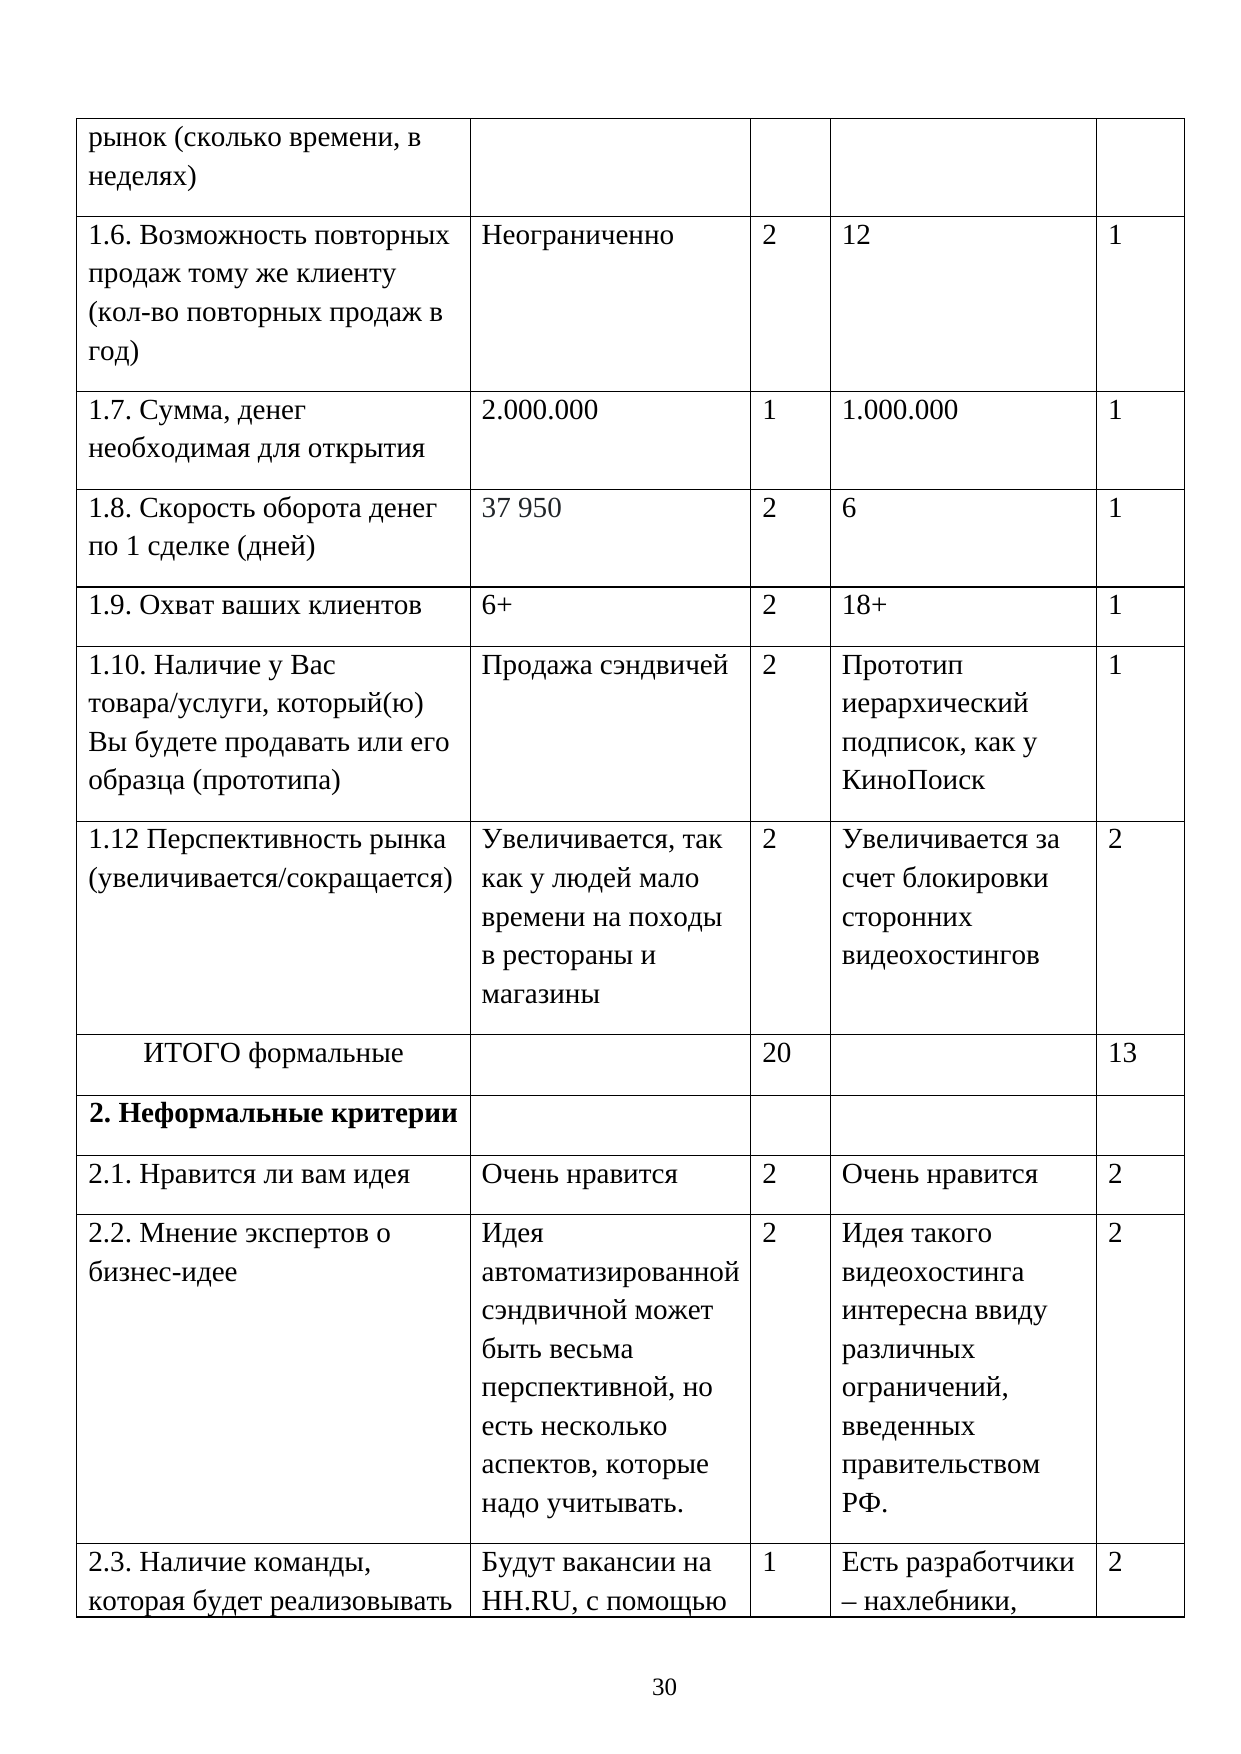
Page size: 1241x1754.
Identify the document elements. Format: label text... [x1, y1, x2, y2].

table_cell [751, 1096, 830, 1155]
table_cell Продажа сэндвичей [471, 647, 750, 821]
table_cell 2 [751, 1156, 830, 1214]
table_cell 1 [1097, 588, 1184, 646]
table_cell 1 [1097, 490, 1184, 586]
table_cell Увеличивается, так как у людей мало времени на походы в рестораны и магазины [471, 822, 750, 1034]
table_cell Идея такого видеохостинга интересна ввиду различных ограничений, введенных правительством РФ. [831, 1215, 1096, 1543]
table_cell 37 950 [471, 490, 750, 586]
table_cell ИТОГО формальные [77, 1035, 470, 1094]
table_cell 24 [831, 119, 1096, 216]
table_cell Неограниченно [471, 217, 750, 391]
table_cell 6+ [471, 588, 750, 646]
table_cell 2. Неформальные критерии [77, 1096, 470, 1155]
table_cell 2 [751, 647, 830, 821]
table_cell [831, 1035, 1096, 1094]
table_cell 2.2. Мнение экспертов о бизнес-идее [77, 1215, 470, 1543]
table_cell 2 [751, 490, 830, 586]
table_cell 2 [1097, 1156, 1184, 1214]
table_cell 1.7. Сумма, денег необходимая для открытия [77, 392, 470, 489]
table_cell [471, 1096, 750, 1155]
table_cell 1.8. Скорость оборота денег по 1 сделке (дней) [77, 490, 470, 586]
table_cell 1.9. Охват ваших клиентов [77, 588, 470, 646]
table_cell 2 [1097, 822, 1184, 1034]
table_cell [831, 1544, 1096, 1616]
table_cell 12 [831, 217, 1096, 391]
table_cell 2.000.000 [471, 392, 750, 489]
table_cell 18+ [831, 588, 1096, 646]
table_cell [77, 1544, 470, 1616]
table_cell 1 [1097, 647, 1184, 821]
table_cell [471, 1035, 750, 1094]
table_cell 1 [1097, 392, 1184, 489]
table_cell Очень нравится [831, 1156, 1096, 1214]
table_cell 1 [1097, 217, 1184, 391]
table_cell 2 [751, 119, 830, 216]
table_cell Очень нравится [471, 1156, 750, 1214]
table_cell 6 [831, 490, 1096, 586]
table_cell 2 [1097, 1544, 1184, 1616]
table_cell Прототип иерархический подписок, как у КиноПоиск [831, 647, 1096, 821]
table_cell 30 [471, 119, 750, 216]
table_cell 1.10. Наличие у Вас товара/услуги, который(ю) Вы будете продавать или его образца (прототипа) [77, 647, 470, 821]
table_cell 2 [751, 588, 830, 646]
table_cell 1 [751, 392, 830, 489]
table_cell 1.000.000 [831, 392, 1096, 489]
table_cell 2 [751, 217, 830, 391]
table_cell 20 [751, 1035, 830, 1094]
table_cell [77, 119, 470, 216]
table_cell 2 [751, 1215, 830, 1543]
table_cell 2 [1097, 1215, 1184, 1543]
table_cell 1 [751, 1544, 830, 1616]
table_cell [1097, 1096, 1184, 1155]
table_cell 1.6. Возможность повторных продаж тому же клиенту (кол-во повторных продаж в год) [77, 217, 470, 391]
table_cell 2.1. Нравится ли вам идея [77, 1156, 470, 1214]
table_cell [471, 1544, 750, 1616]
table_cell 1 [1097, 119, 1184, 216]
table_cell [831, 1096, 1096, 1155]
table_cell 1.12 Перспективность рынка (увеличивается/сокращается) [77, 822, 470, 1034]
table_cell Идея автоматизированной сэндвичной может быть весьма перспективной, но есть несколько аспектов, которые надо учитывать. [471, 1215, 750, 1543]
table_cell 13 [1097, 1035, 1184, 1094]
table_cell Увеличивается за счет блокировки сторонних видеохостингов [831, 822, 1096, 1034]
table_cell 2 [751, 822, 830, 1034]
